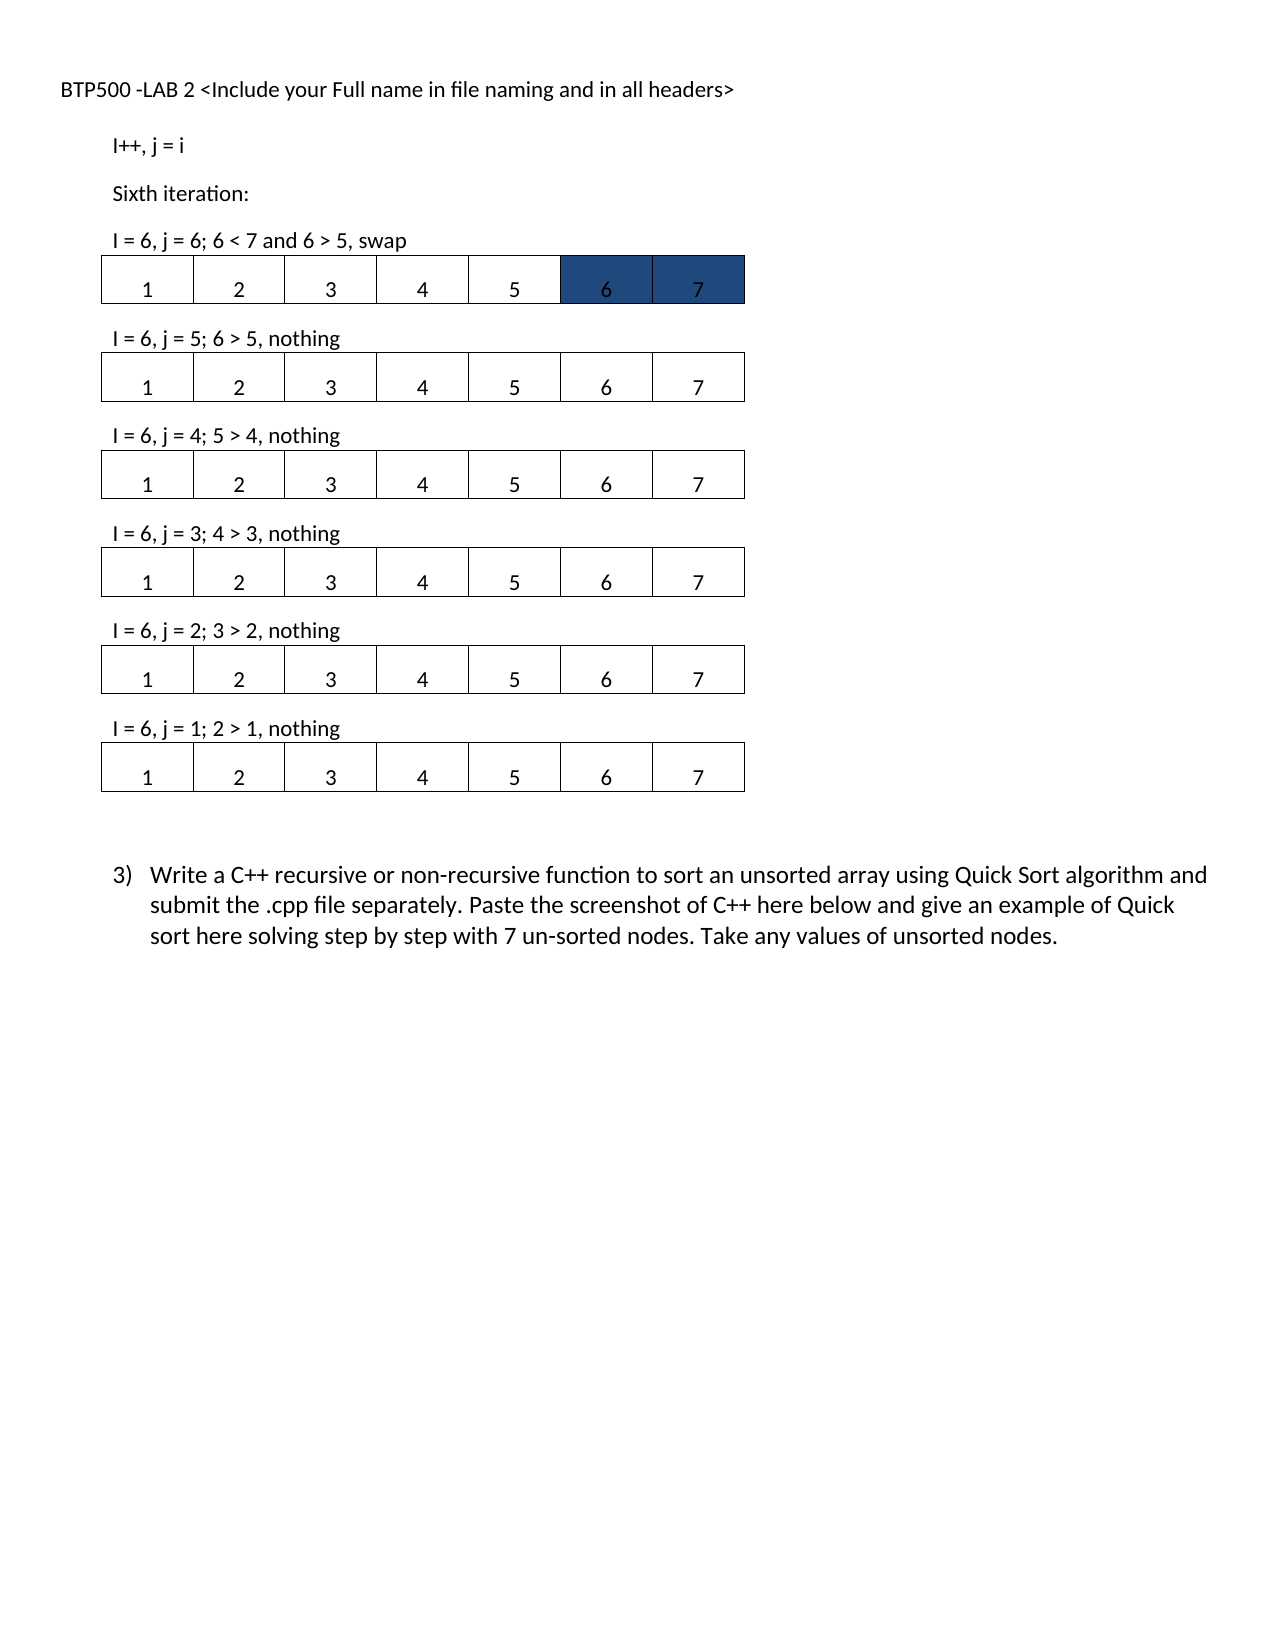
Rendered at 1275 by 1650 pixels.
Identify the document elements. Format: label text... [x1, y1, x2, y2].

table_header 2 [194, 256, 284, 303]
text Sixth iteration: [112, 179, 1214, 207]
table_header 3 [285, 451, 376, 498]
table_header 3 [285, 548, 376, 596]
text I = 6, j = 1; 2 > 1, nothing [112, 714, 1214, 742]
table_header 7 [653, 353, 744, 401]
text I = 6, j = 5; 6 > 5, nothing [112, 324, 1214, 352]
table_header 5 [469, 256, 560, 303]
table_header 4 [377, 451, 468, 498]
table_header 5 [469, 353, 560, 401]
table_header 4 [377, 353, 468, 401]
table_header 3 [285, 646, 376, 693]
table_header 7 [653, 743, 744, 791]
table_header 7 [653, 646, 744, 693]
table_header 3 [285, 743, 376, 791]
table_header 6 [561, 353, 652, 401]
table_header 7 [653, 256, 744, 303]
table_header 5 [469, 548, 560, 596]
table_header 6 [561, 451, 652, 498]
table_header 2 [194, 646, 284, 693]
table_header 1 [102, 646, 193, 693]
list Write a C++ recursive or non-recursive function to sort an unsorted array using Quick Sort algorithm and submit the .cpp file separately. Paste the screenshot of C++ here below and give an example of Quick sort here solving step by step with 7 un-sorted nodes. Take any values of unsorted nodes. [112, 859, 1214, 951]
table_header 2 [194, 451, 284, 498]
table_header 2 [194, 353, 284, 401]
table_header 1 [102, 743, 193, 791]
table_header 6 [561, 548, 652, 596]
text I++, j = i [112, 131, 1214, 159]
table_header 1 [102, 548, 193, 596]
table_header 6 [561, 646, 652, 693]
table_header 4 [377, 548, 468, 596]
table_header 7 [653, 451, 744, 498]
table_header 5 [469, 451, 560, 498]
table_header 5 [469, 743, 560, 791]
table_header 5 [469, 646, 560, 693]
table_header 1 [102, 451, 193, 498]
table_header 3 [285, 353, 376, 401]
table_header 4 [377, 743, 468, 791]
table_header 1 [102, 353, 193, 401]
table_header 4 [377, 646, 468, 693]
text I = 6, j = 4; 5 > 4, nothing [112, 421, 1214, 449]
table_header 6 [561, 256, 652, 303]
table_header 4 [377, 256, 468, 303]
table_header 2 [194, 743, 284, 791]
text I = 6, j = 3; 4 > 3, nothing [112, 519, 1214, 547]
text I = 6, j = 2; 3 > 2, nothing [112, 616, 1214, 644]
table_header 1 [102, 256, 193, 303]
table_header 7 [653, 548, 744, 596]
table_header 2 [194, 548, 284, 596]
text I = 6, j = 6; 6 < 7 and 6 > 5, swap [112, 226, 1214, 254]
table_header 6 [561, 743, 652, 791]
table_header 3 [285, 256, 376, 303]
